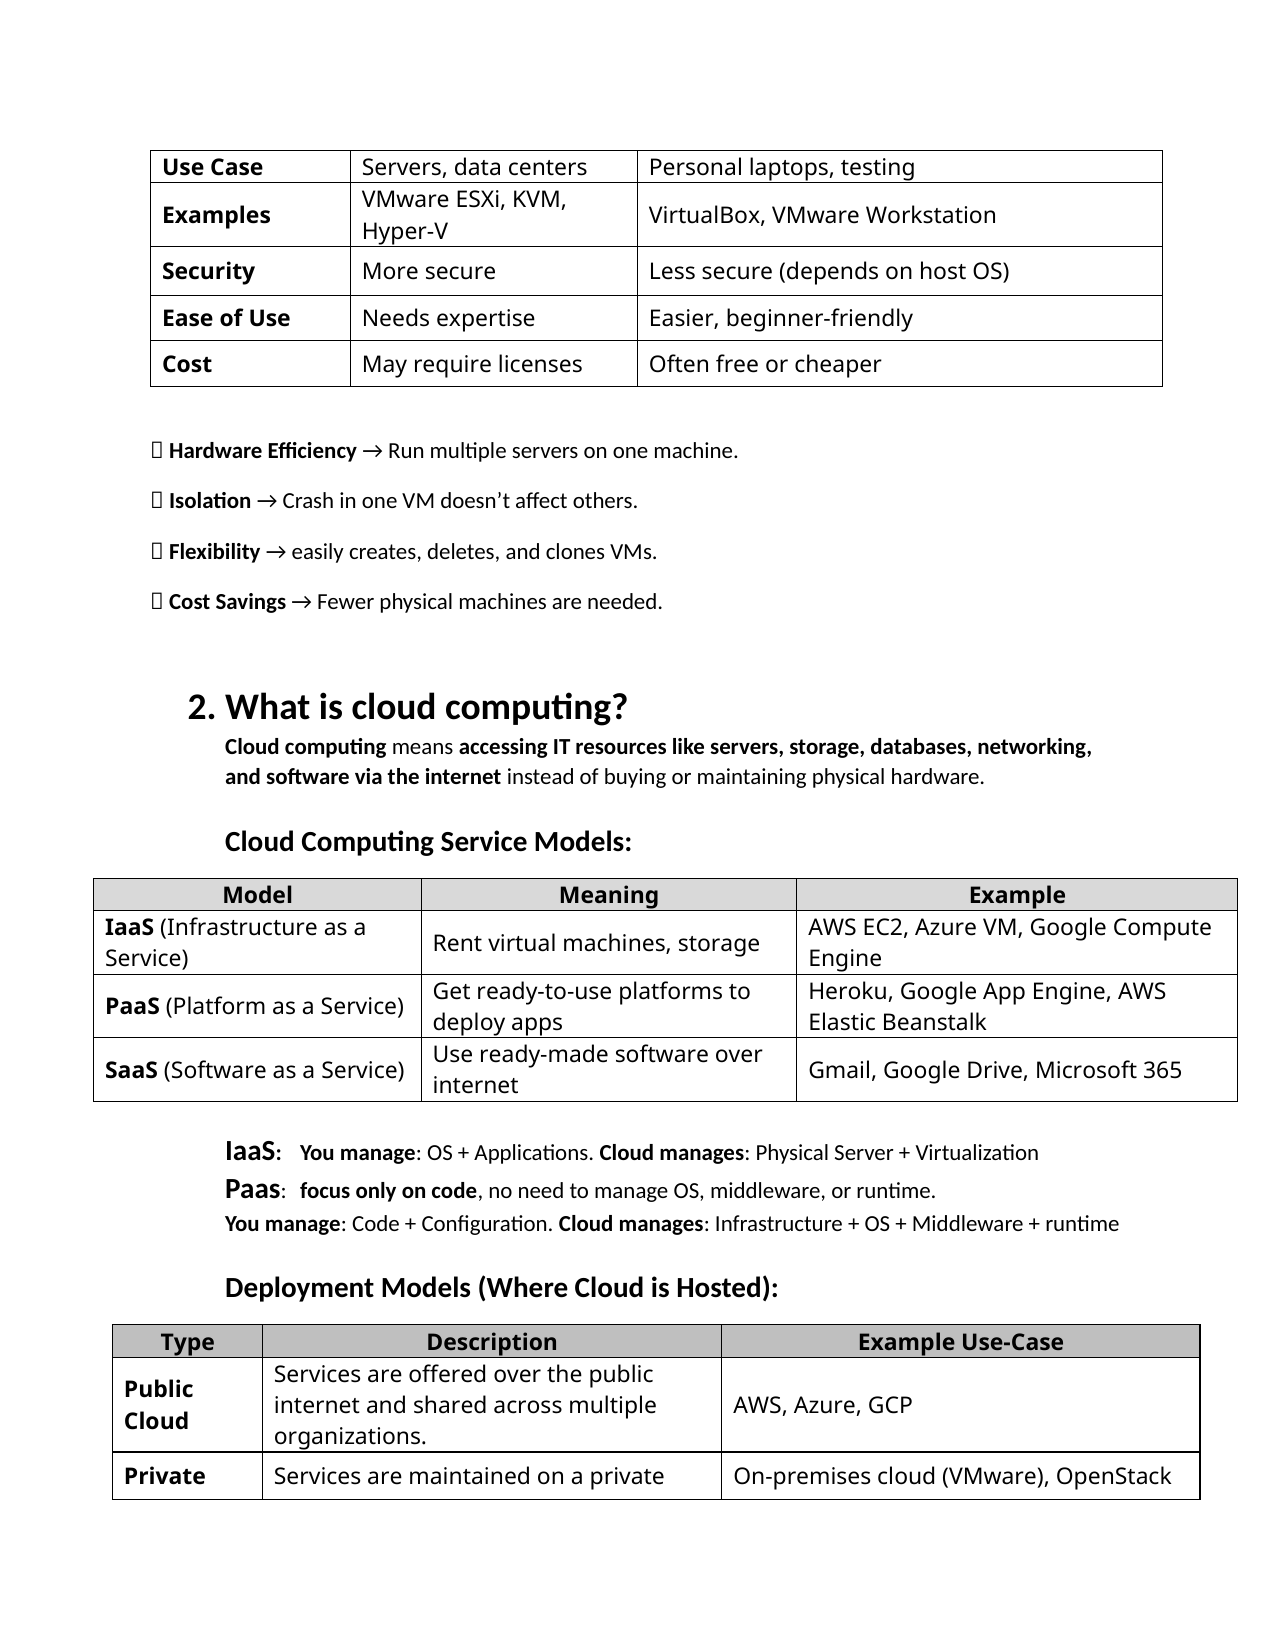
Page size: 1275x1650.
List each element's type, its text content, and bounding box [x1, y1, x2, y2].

table_cell Personal laptops, testing [638, 151, 1162, 182]
table_cell VirtualBox, VMware Workstation [638, 183, 1162, 246]
table_cell IaaS (Infrastructure as a Service) [94, 911, 421, 974]
table_cell May require licenses [351, 341, 637, 386]
list Cloud computing means accessing IT resources like servers, storage, databases, networking, and software via the internet instead of buying or maintaining physical hardware. [225, 732, 1125, 790]
table_cell Gmail, Google Drive, Microsoft 365 [797, 1038, 1237, 1101]
table_cell Public Cloud [113, 1358, 262, 1451]
table_header Meaning [422, 879, 796, 910]
table_cell SaaS (Software as a Service) [94, 1038, 421, 1101]
table_cell Often free or cheaper [638, 341, 1162, 386]
table_cell Get ready-to-use platforms to deploy apps [422, 975, 796, 1037]
list Paas: focus only on code, no need to manage OS, middleware, or runtime. [225, 1170, 1125, 1206]
table_cell Examples [151, 183, 350, 246]
table_cell VMware ESXi, KVM, Hyper-V [351, 183, 637, 246]
list IaaS: You manage: OS + Applications. Cloud manages: Physical Server + Virtualization [225, 1132, 1125, 1168]
table_cell Less secure (depends on host OS) [638, 247, 1162, 294]
list Cloud Computing Service Models: [225, 823, 1125, 858]
table_cell Use ready-made software over internet [422, 1038, 796, 1101]
table_cell More secure [351, 247, 637, 294]
table_header Model [94, 879, 421, 910]
list Deployment Models (Where Cloud is Hosted): [225, 1269, 1125, 1305]
table_cell Rent virtual machines, storage [422, 911, 796, 974]
list What is cloud computing? [187, 683, 1125, 728]
text ✅ Flexibility → easily creates, deletes, and clones VMs. [150, 535, 1125, 566]
table_cell Ease of Use [151, 296, 350, 340]
table_cell Cost [151, 341, 350, 386]
table_cell Needs expertise [351, 296, 637, 340]
table_cell AWS EC2, Azure VM, Google Compute Engine [797, 911, 1237, 974]
table_header Example [797, 879, 1237, 910]
table_header Example Use-Case [722, 1325, 1199, 1357]
text ✅ Cost Savings → Fewer physical machines are needed. [150, 585, 1125, 617]
table_header Description [263, 1325, 721, 1357]
text ✅ Isolation → Crash in one VM doesn’t affect others. [150, 484, 1125, 516]
text ✅ Hardware Efficiency → Run multiple servers on one machine. [150, 434, 1125, 465]
table_cell Heroku, Google App Engine, AWS Elastic Beanstalk [797, 975, 1237, 1037]
table_header Type [113, 1325, 262, 1357]
table_cell Private Cloud [113, 1453, 262, 1499]
table_cell Easier, beginner-friendly [638, 296, 1162, 340]
list You manage: Code + Configuration. Cloud manages: Infrastructure + OS + Middleware + runtime [225, 1209, 1125, 1237]
table_cell Servers, data centers [351, 151, 637, 182]
table_cell Security [151, 247, 350, 294]
table_cell Use Case [151, 151, 350, 182]
table_cell Services are offered over the public internet and shared across multiple organizations. [263, 1358, 721, 1451]
table_cell PaaS (Platform as a Service) [94, 975, 421, 1037]
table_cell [722, 1453, 1199, 1499]
table_cell AWS, Azure, GCP [722, 1358, 1199, 1451]
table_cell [263, 1453, 721, 1499]
